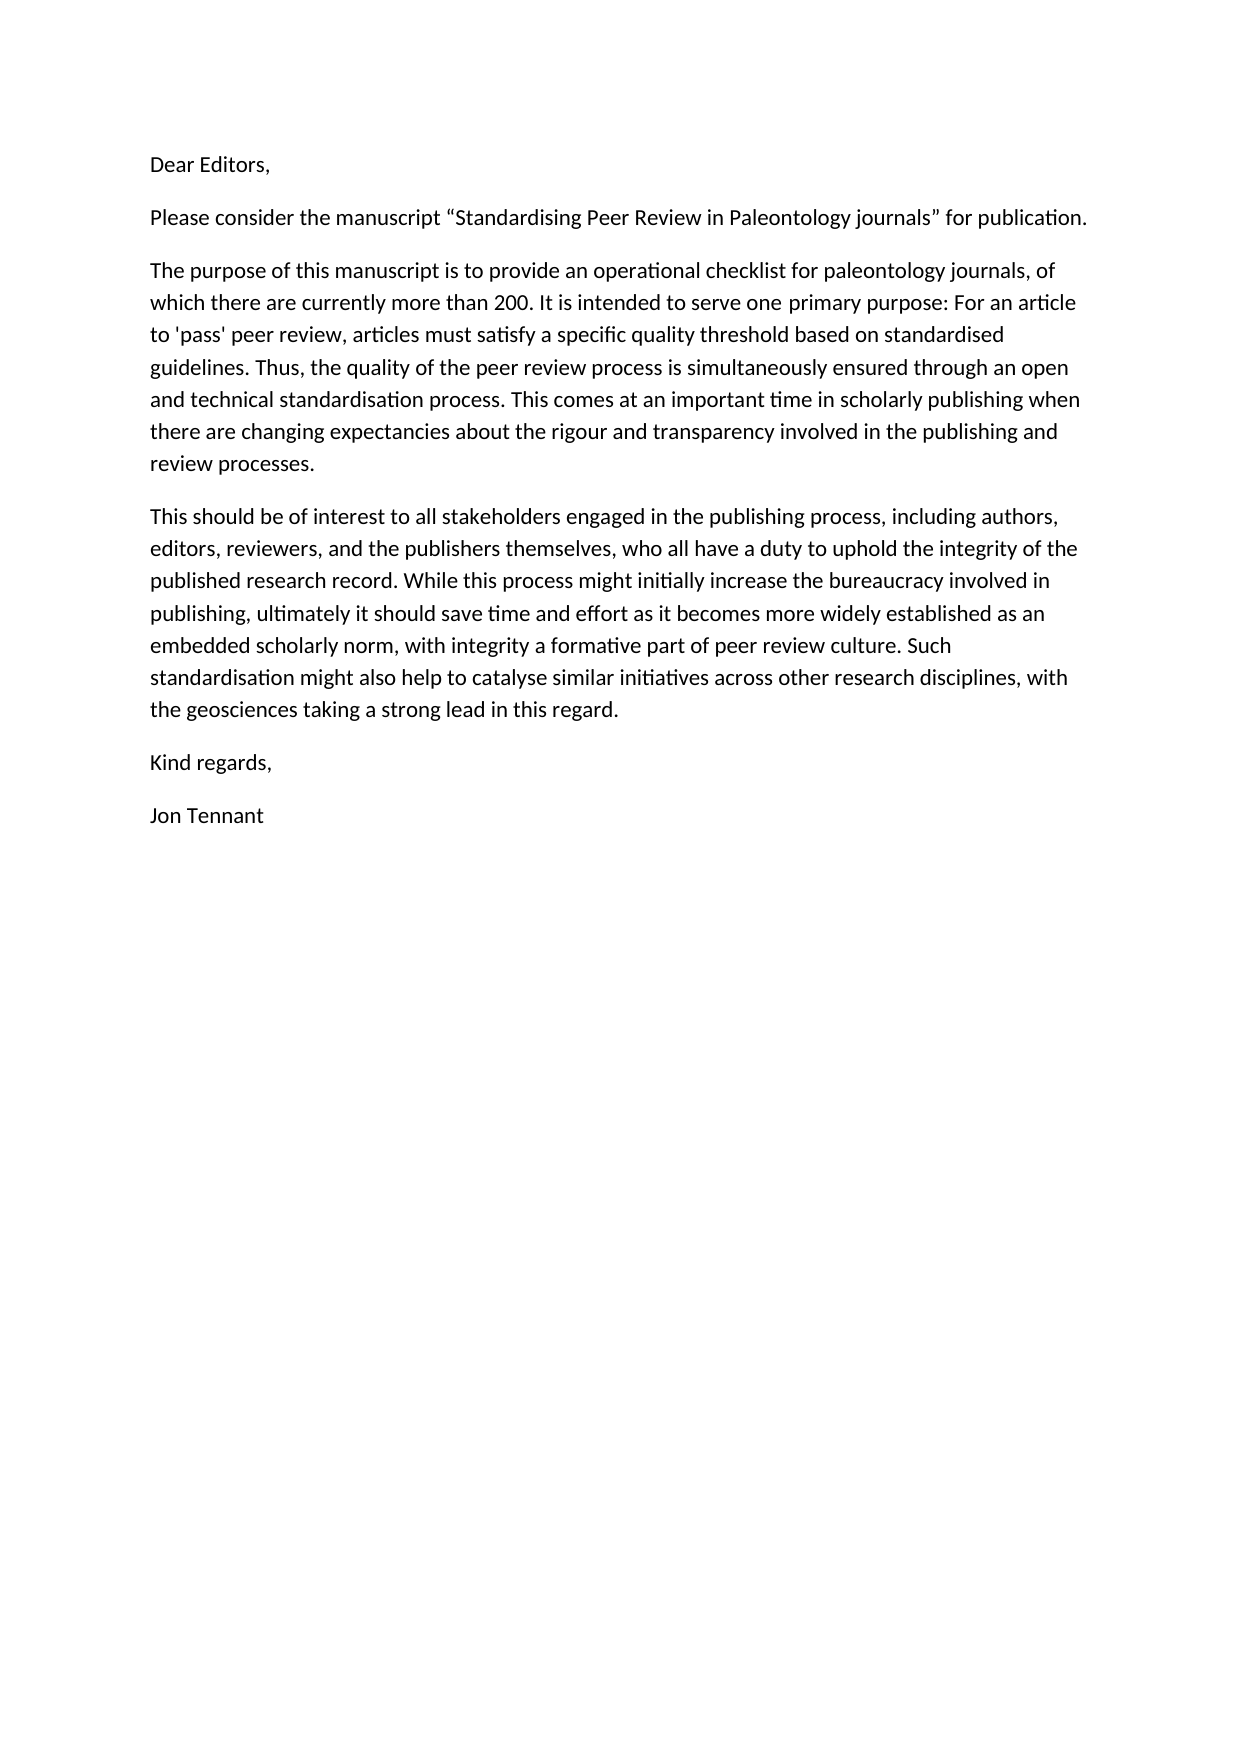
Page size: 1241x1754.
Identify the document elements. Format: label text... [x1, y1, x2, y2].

text Dear Editors, [150, 150, 1090, 178]
text Jon Tennant [150, 801, 1090, 829]
text The purpose of this manuscript is to provide an operational checklist for paleontology journals, of which there are currently more than 200. It is intended to serve one primary purpose: For an article to 'pass' peer review, articles must satisfy a specific quality threshold based on standardised guidelines. Thus, the quality of the peer review process is simultaneously ensured through an open and technical standardisation process. This comes at an important time in scholarly publishing when there are changing expectancies about the rigour and transparency involved in the publishing and review processes. [150, 256, 1090, 477]
text Kind regards, [150, 748, 1090, 776]
text This should be of interest to all stakeholders engaged in the publishing process, including authors, editors, reviewers, and the publishers themselves, who all have a duty to uphold the integrity of the published research record. While this process might initially increase the bureaucracy involved in publishing, ultimately it should save time and effort as it becomes more widely established as an embedded scholarly norm, with integrity a formative part of peer review culture. Such standardisation might also help to catalyse similar initiatives across other research disciplines, with the geosciences taking a strong lead in this regard. [150, 502, 1090, 723]
text Please consider the manuscript “Standardising Peer Review in Paleontology journals” for publication. [150, 203, 1090, 231]
